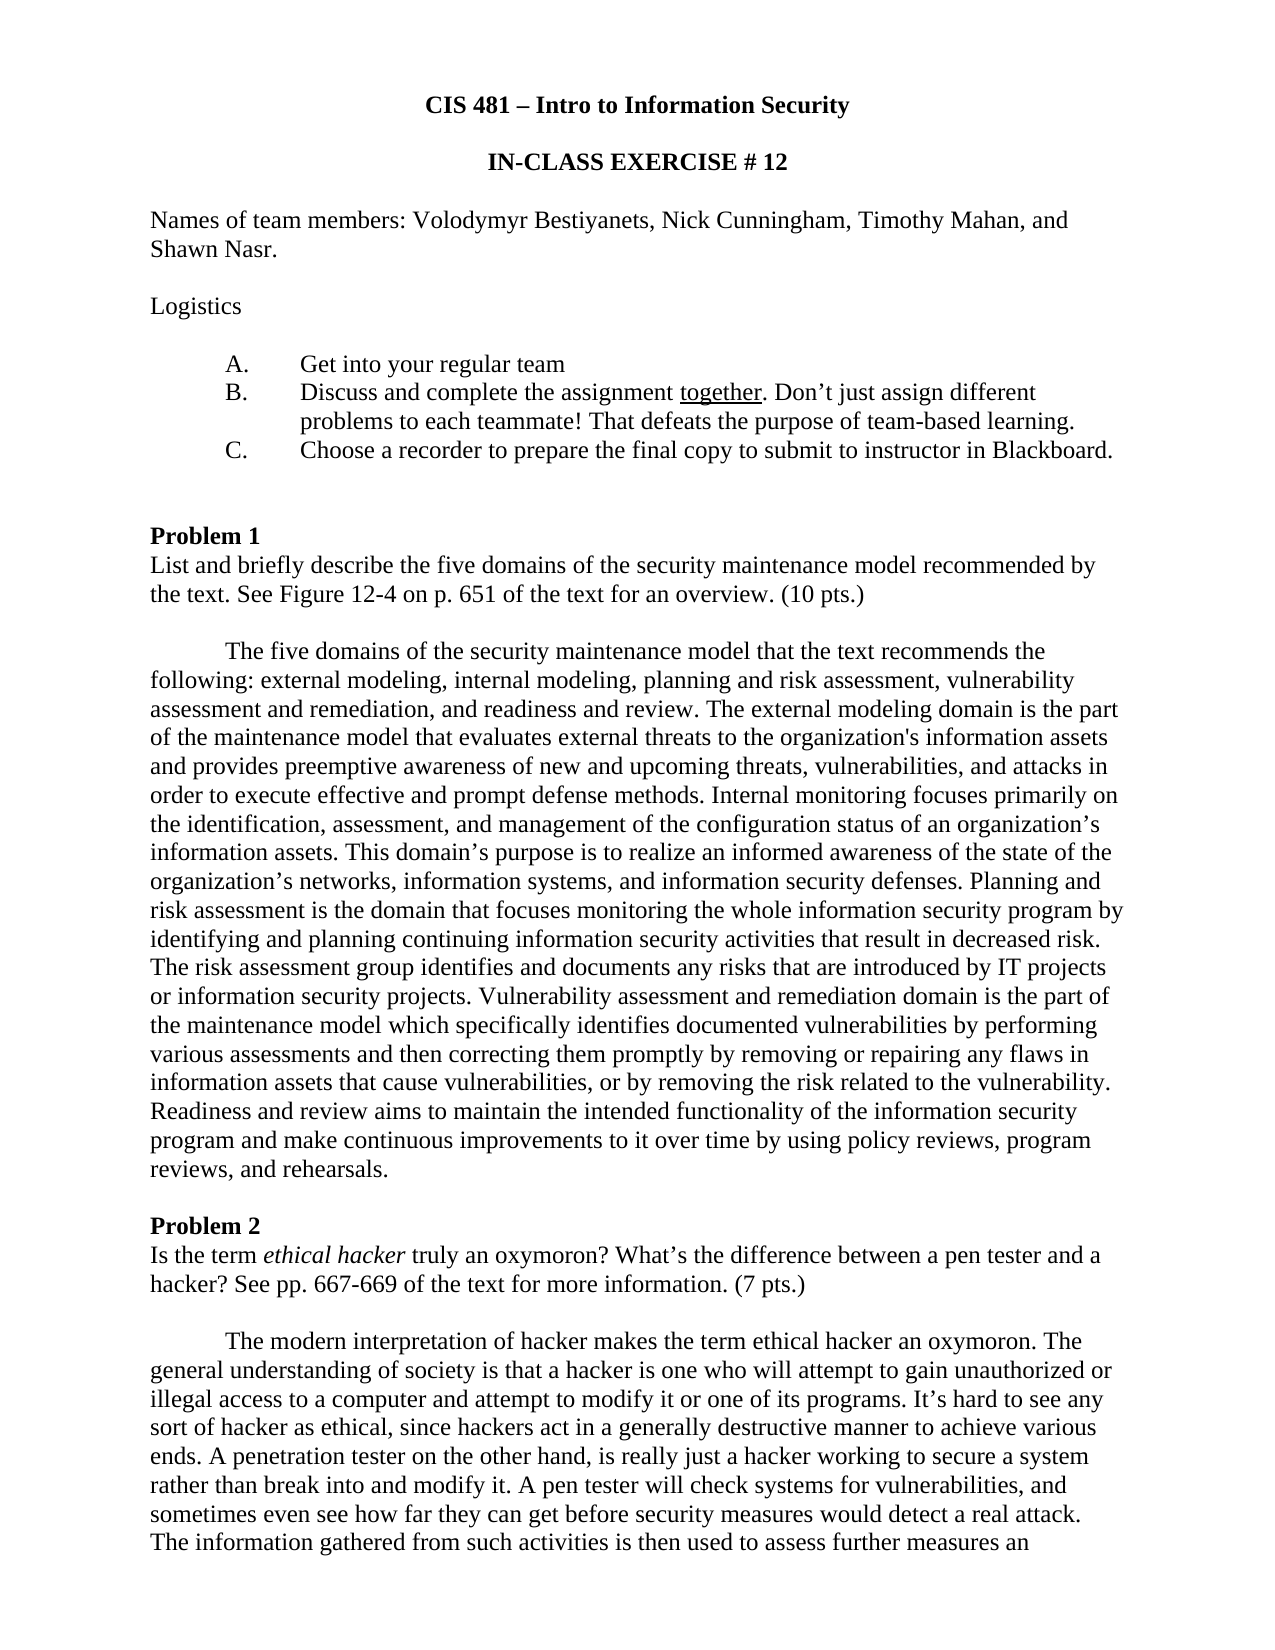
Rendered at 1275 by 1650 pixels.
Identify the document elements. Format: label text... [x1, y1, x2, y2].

text IN-CLASS EXERCISE # 12 [150, 147, 1125, 176]
text The five domains of the security maintenance model that the text recommends the following: external modeling, internal modeling, planning and risk assessment, vulnerability assessment and remediation, and readiness and review. The external modeling domain is the part of the maintenance model that evaluates external threats to the organization's information assets and provides preemptive awareness of new and upcoming threats, vulnerabilities, and attacks in order to execute effective and prompt defense methods. Internal monitoring focuses primarily on the identification, assessment, and management of the configuration status of an organization’s information assets. This domain’s purpose is to realize an informed awareness of the state of the organization’s networks, information systems, and information security defenses. Planning and risk assessment is the domain that focuses monitoring the whole information security program by identifying and planning continuing information security activities that result in decreased risk. The risk assessment group identifies and documents any risks that are introduced by IT projects or information security projects. Vulnerability assessment and remediation domain is the part of the maintenance model which specifically identifies documented vulnerabilities by performing various assessments and then correcting them promptly by removing or repairing any flaws in information assets that cause vulnerabilities, or by removing the risk related to the vulnerability. Readiness and review aims to maintain the intended functionality of the information security program and make continuous improvements to it over time by using policy reviews, program reviews, and rehearsals. [150, 636, 1125, 1182]
text List and briefly describe the five domains of the security maintenance model recommended by the text. See Figure 12-4 on p. 651 of the text for an overview. (10 pts.) [150, 550, 1125, 607]
text A. Get into your regular team [150, 349, 1125, 377]
text CIS 481 – Intro to Information Security [150, 90, 1125, 119]
text B. Discuss and complete the assignment together. Don’t just assign different problems to each teammate! That defeats the purpose of team-based learning. [150, 377, 1125, 435]
text Names of team members: Volodymyr Bestiyanets, Nick Cunningham, Timothy Mahan, and Shawn Nasr. [150, 205, 1125, 262]
text C. Choose a recorder to prepare the final copy to submit to instructor in Blackboard. [150, 435, 1125, 464]
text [150, 1326, 1125, 1556]
text Is the term ethical hacker truly an oxymoron? What’s the difference between a pen tester and a hacker? See pp. 667-669 of the text for more information. (7 pts.) [150, 1240, 1125, 1297]
text Problem 2 [150, 1211, 1125, 1240]
text Problem 1 [150, 521, 1125, 550]
text Logistics [150, 291, 1125, 320]
